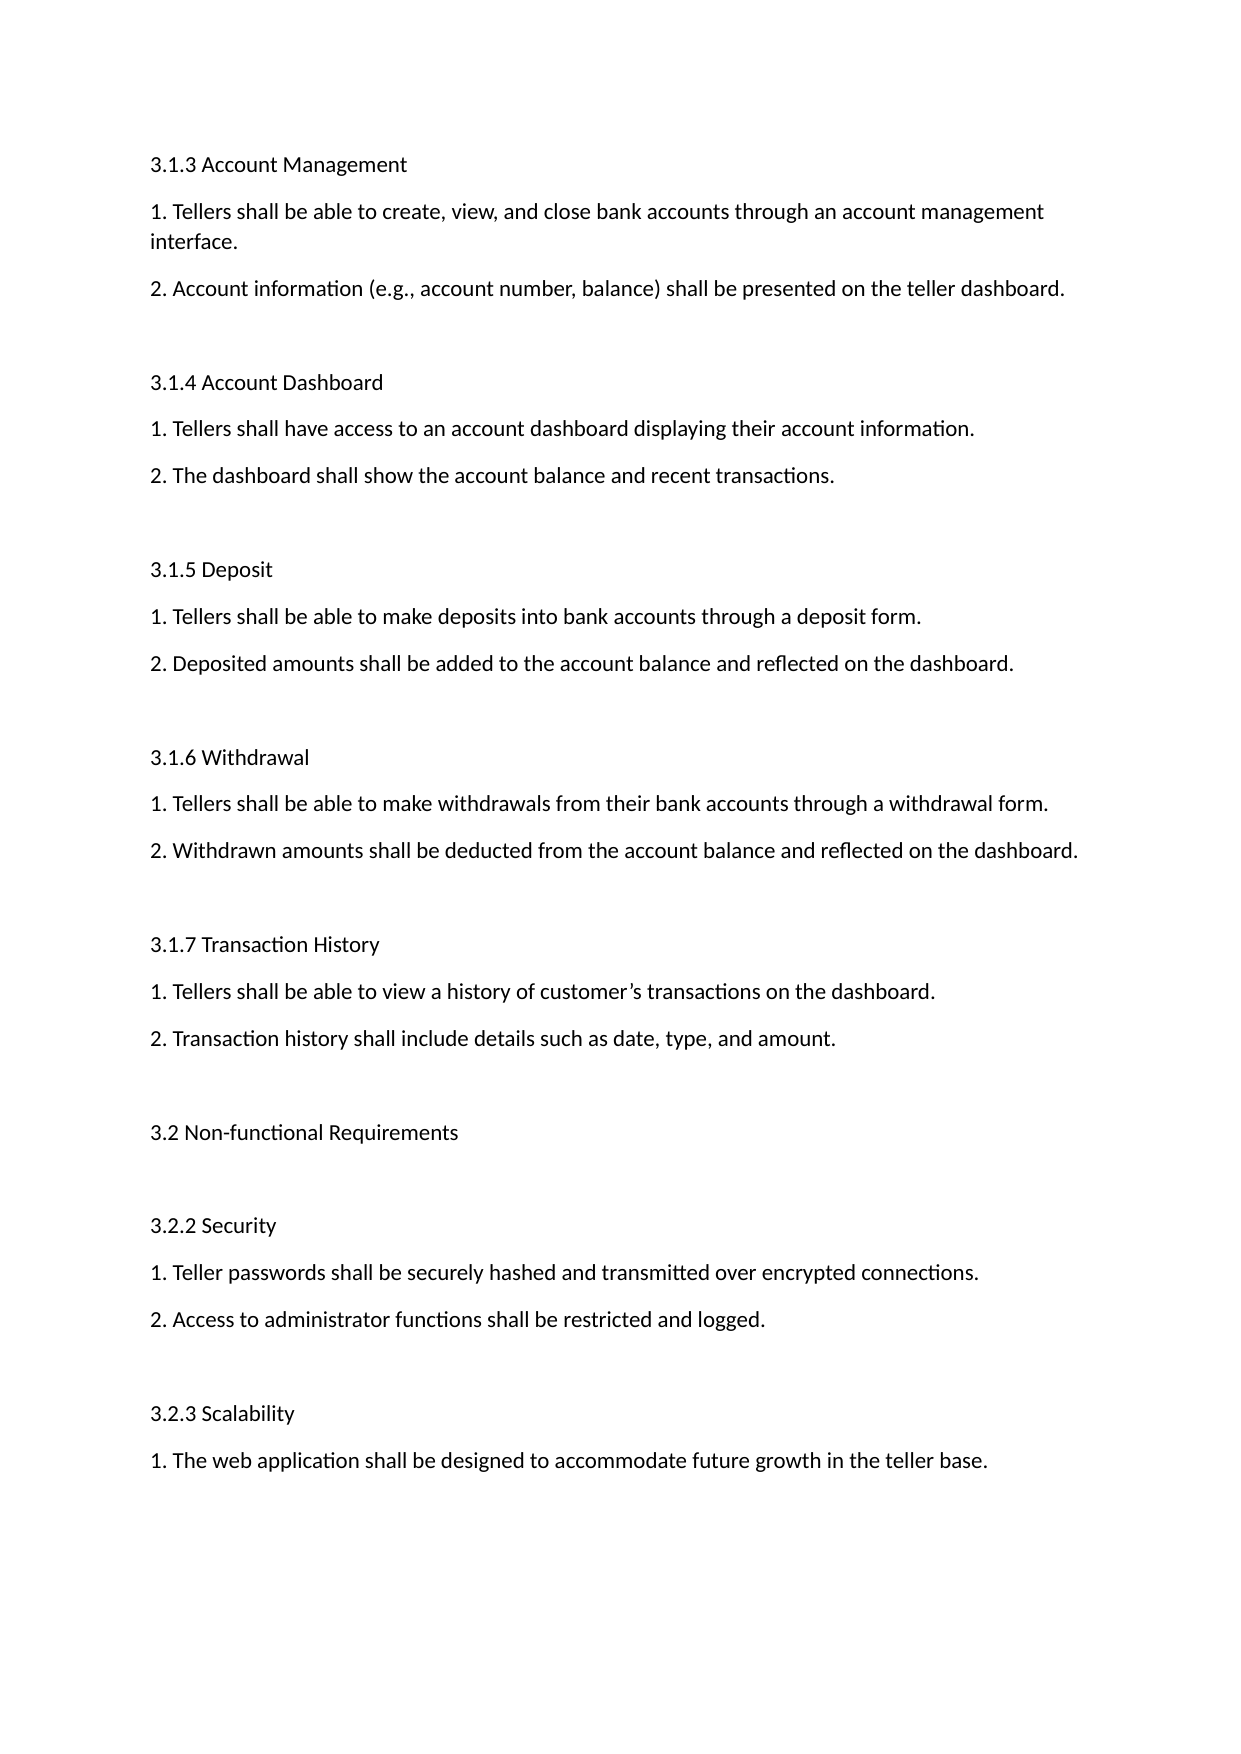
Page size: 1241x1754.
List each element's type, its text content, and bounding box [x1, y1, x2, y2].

text 2. The dashboard shall show the account balance and recent transactions. [150, 461, 1090, 489]
text 2. Transaction history shall include details such as date, type, and amount. [150, 1024, 1090, 1052]
text 3.2 Non-functional Requirements [150, 1118, 1090, 1146]
text 1. Tellers shall be able to make deposits into bank accounts through a deposit form. [150, 602, 1090, 630]
text 1. Tellers shall be able to make withdrawals from their bank accounts through a withdrawal form. [150, 789, 1090, 818]
text 2. Account information (e.g., account number, balance) shall be presented on the teller dashboard. [150, 274, 1090, 302]
text 1. The web application shall be designed to accommodate future growth in the teller base. [150, 1446, 1090, 1474]
text 2. Deposited amounts shall be added to the account balance and reflected on the dashboard. [150, 649, 1090, 677]
text 3.1.7 Transaction History [150, 930, 1090, 958]
text 3.1.3 Account Management [150, 150, 1090, 178]
text 1. Teller passwords shall be securely hashed and transmitted over encrypted connections. [150, 1258, 1090, 1286]
text 3.1.5 Deposit [150, 555, 1090, 583]
text 3.1.6 Withdrawal [150, 743, 1090, 771]
text 1. Tellers shall have access to an account dashboard displaying their account information. [150, 414, 1090, 443]
text 2. Access to administrator functions shall be restricted and logged. [150, 1305, 1090, 1333]
text 1. Tellers shall be able to create, view, and close bank accounts through an account management interface. [150, 197, 1090, 255]
text 3.1.4 Account Dashboard [150, 368, 1090, 396]
text 3.2.2 Security [150, 1211, 1090, 1239]
text 2. Withdrawn amounts shall be deducted from the account balance and reflected on the dashboard. [150, 836, 1090, 864]
text 1. Tellers shall be able to view a history of customer’s transactions on the dashboard. [150, 977, 1090, 1005]
text 3.2.3 Scalability [150, 1399, 1090, 1427]
